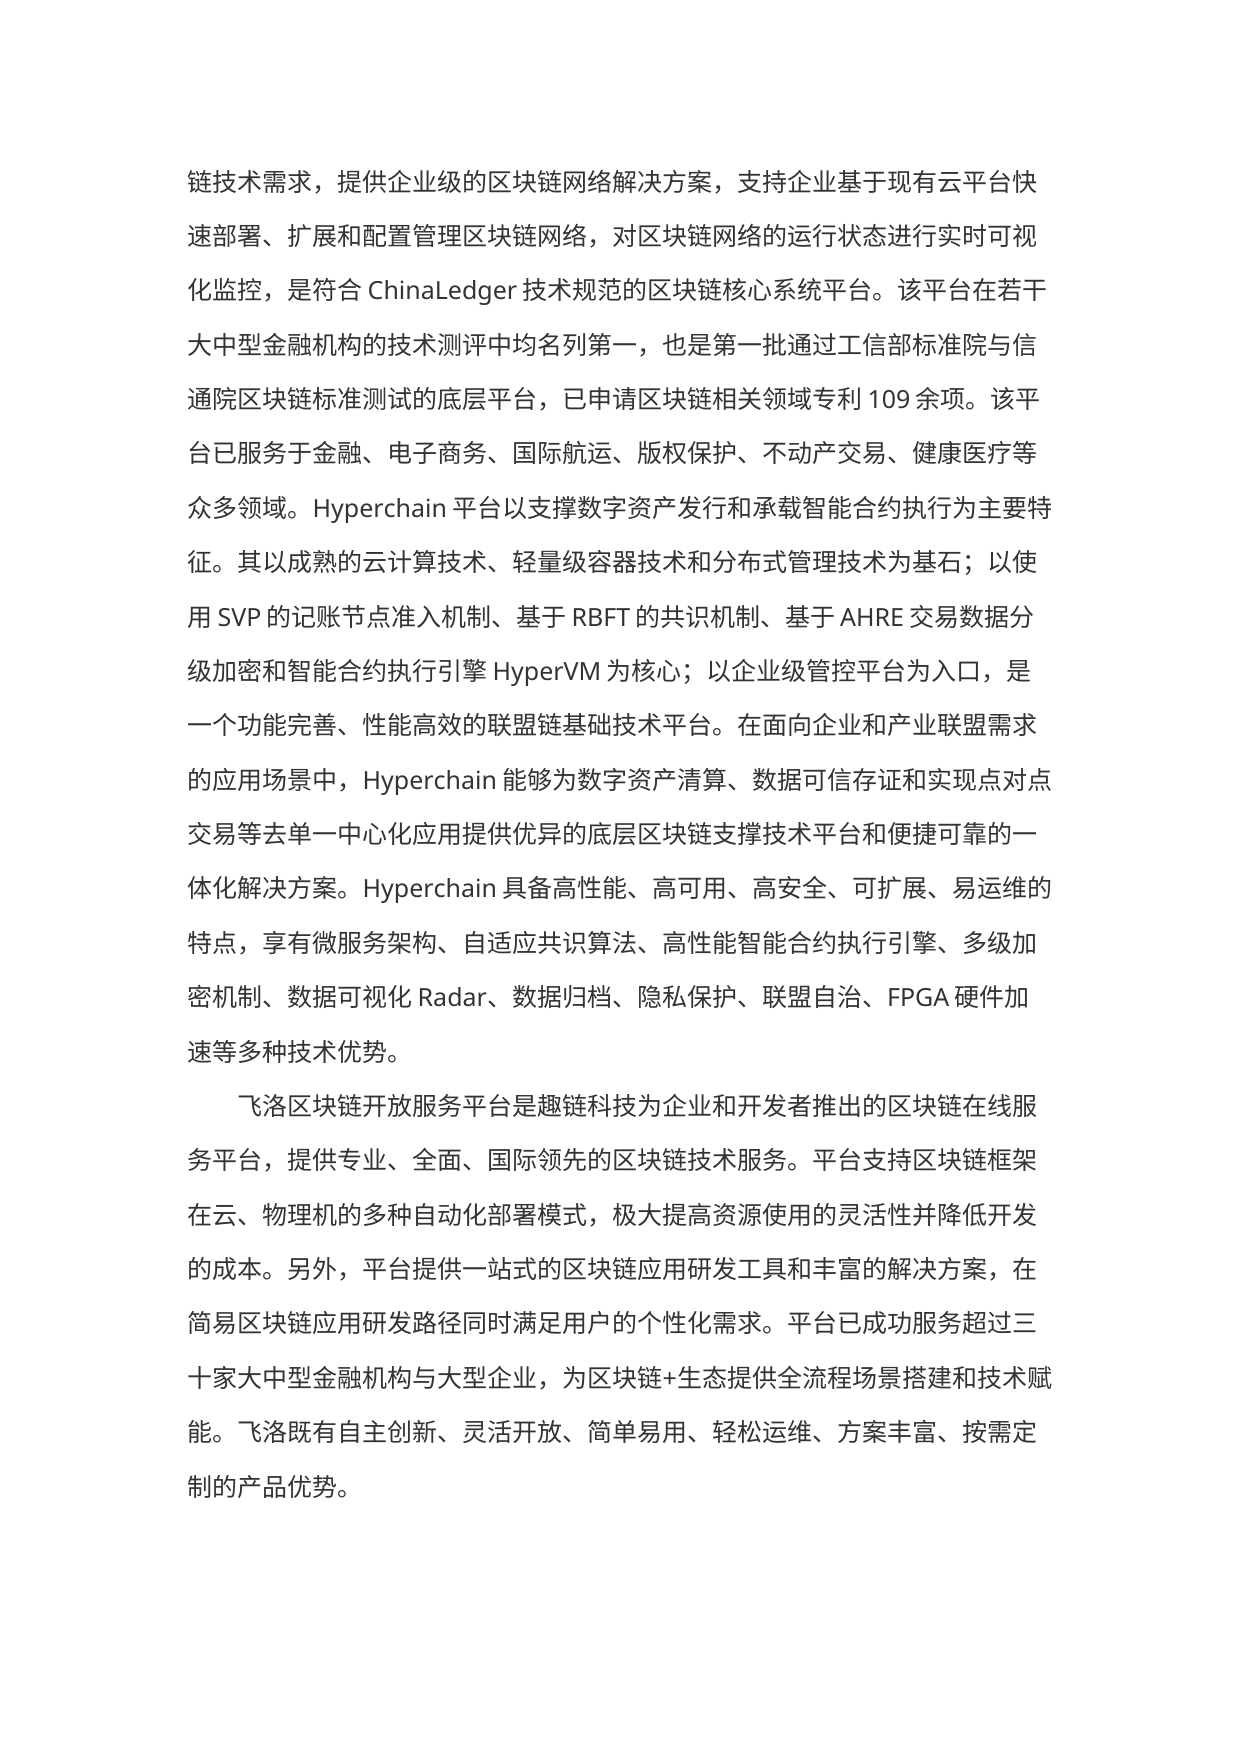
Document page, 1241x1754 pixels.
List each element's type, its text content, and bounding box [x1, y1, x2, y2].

text 飞洛区块链开放服务平台是趣链科技为企业和开发者推出的区块链在线服务平台，提供专业、全面、国际领先的区块链技术服务。平台支持区块链框架在云、物理机的多种自动化部署模式，极大提高资源使用的灵活性并降低开发的成本。另外，平台提供一站式的区块链应用研发工具和丰富的解决方案，在简易区块链应用研发路径同时满足用户的个性化需求。平台已成功服务超过三十家大中型金融机构与大型企业，为区块链+生态提供全流程场景搭建和技术赋能。飞洛既有自主创新、灵活开放、简单易用、轻松运维、方案丰富、按需定制的产品优势。 [187, 1086, 1053, 1503]
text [187, 162, 1053, 1068]
